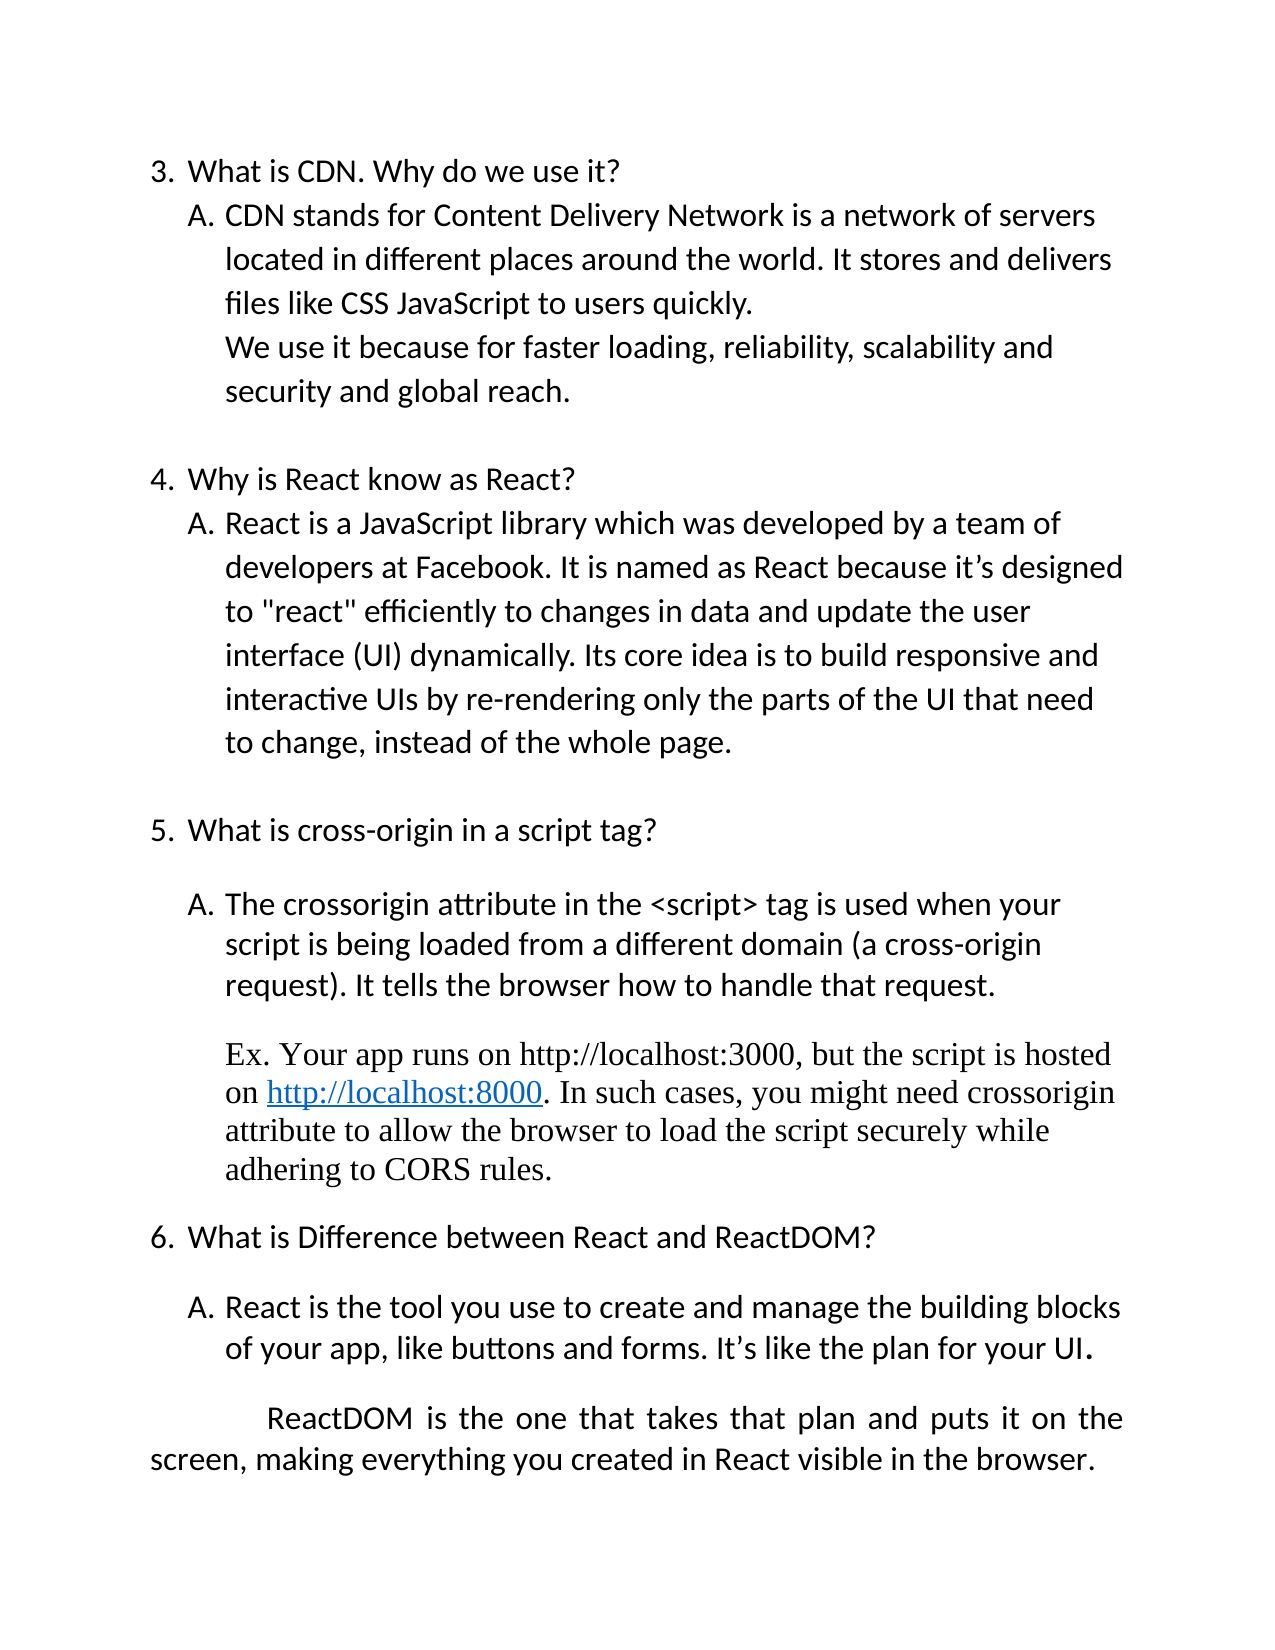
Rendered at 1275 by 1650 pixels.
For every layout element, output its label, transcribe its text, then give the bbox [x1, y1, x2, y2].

list React is the tool you use to create and manage the building blocks of your app, like buttons and forms. It’s like the plan for your UI. [187, 1286, 1125, 1368]
list CDN stands for Content Delivery Network is a network of servers located in different places around the world. It stores and delivers files like CSS JavaScript to users quickly. [187, 194, 1125, 323]
list We use it because for faster loading, reliability, scalability and security and global reach. [225, 326, 1125, 411]
list What is Difference between React and ReactDOM? [150, 1216, 1125, 1257]
list What is cross-origin in a script tag? [150, 809, 1125, 850]
list The crossorigin attribute in the <script> tag is used when your script is being loaded from a different domain (a cross-origin request). It tells the browser how to handle that request. [187, 882, 1125, 1005]
list React is a JavaScript library which was developed by a team of developers at Facebook. It is named as React because it’s designed to "react" efficiently to changes in data and update the user interface (UI) dynamically. Its core idea is to build responsive and interactive UIs by re-rendering only the parts of the UI that need to change, instead of the whole page. [187, 502, 1125, 762]
text Ex. Your app runs on http://localhost:3000, but the script is hosted on http://localhost:8000. In such cases, you might need crossorigin attribute to allow the browser to load the script securely while adhering to CORS rules. [225, 1034, 1125, 1187]
list What is CDN. Why do we use it? [150, 150, 1125, 191]
list Why is React know as React? [150, 458, 1125, 498]
text ReactDOM is the one that takes that plan and puts it on the screen, making everything you created in React visible in the browser. [150, 1397, 1125, 1478]
